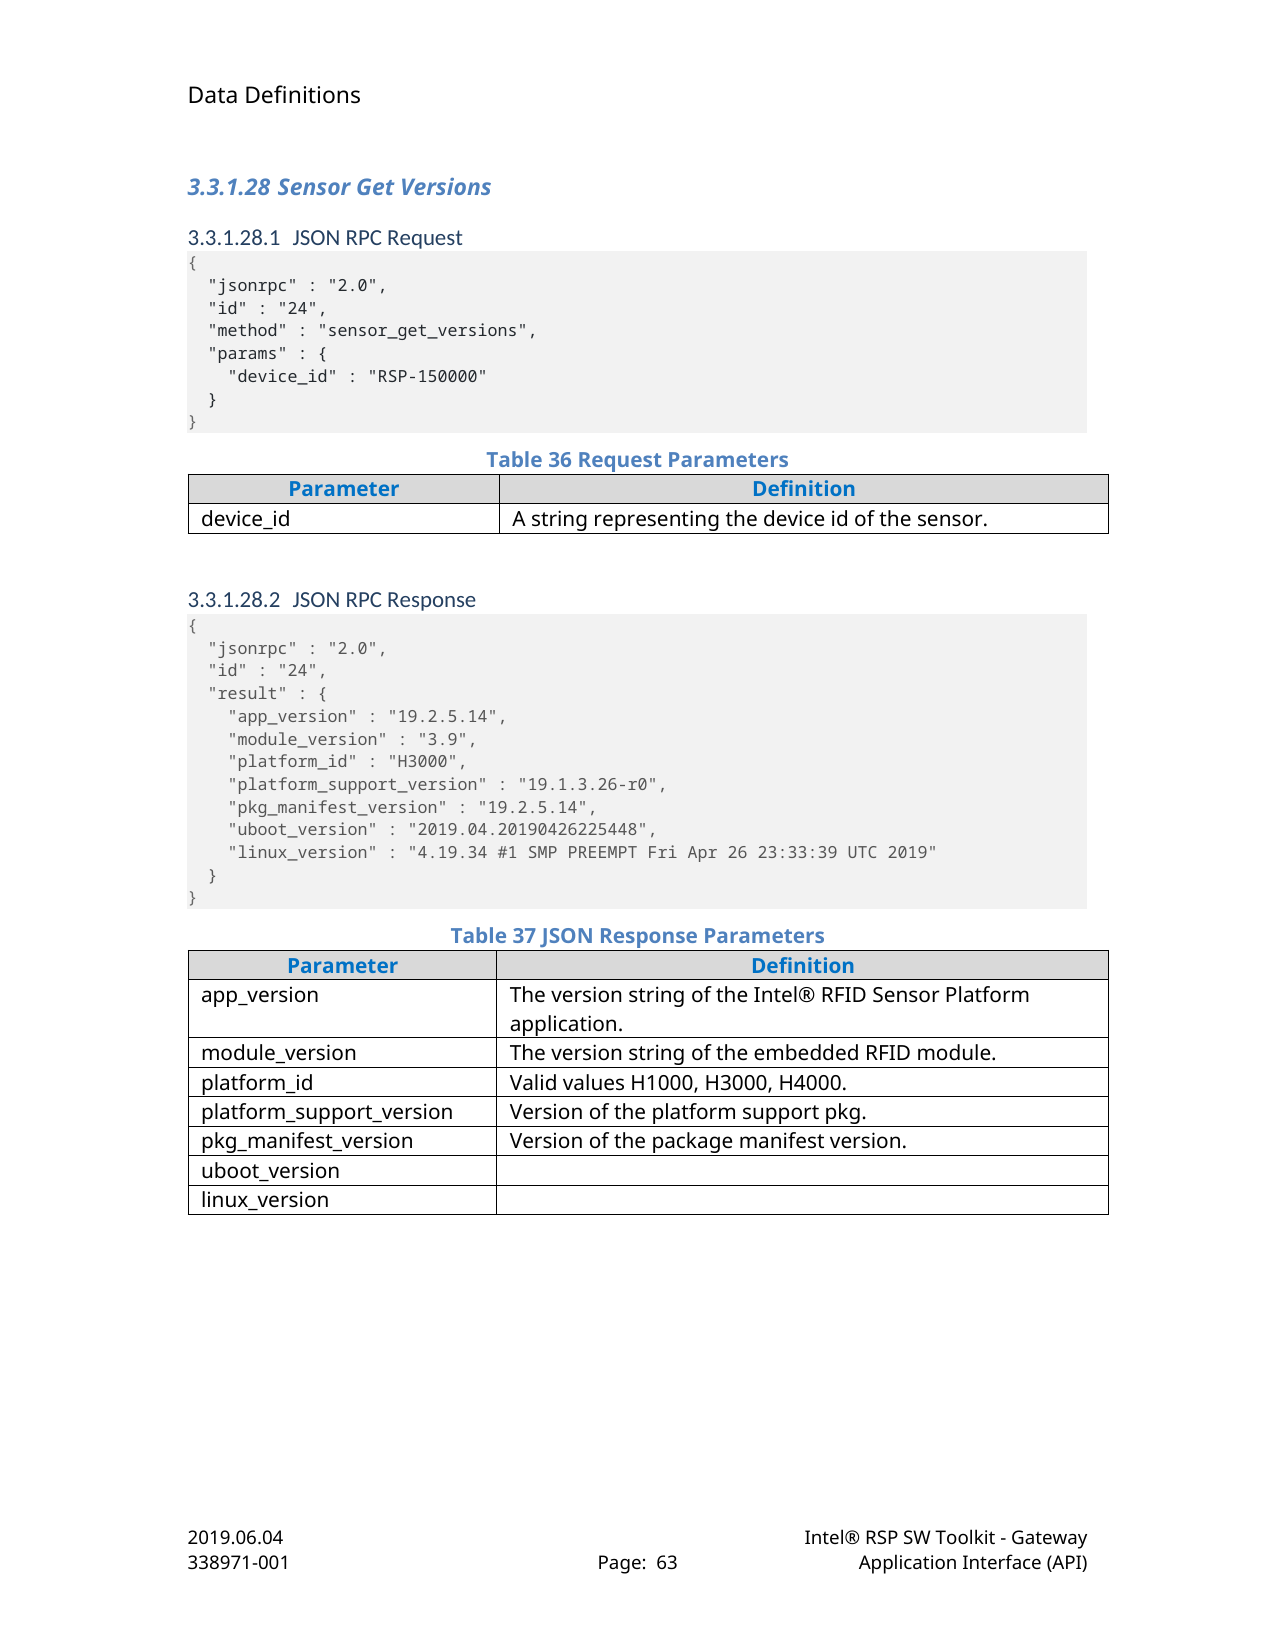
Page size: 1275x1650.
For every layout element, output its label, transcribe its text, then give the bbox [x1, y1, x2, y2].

text "id" : "24", [187, 659, 1087, 682]
subtitle JSON RPC Response [187, 586, 1087, 614]
table_cell Version of the package manifest version. [497, 1127, 1108, 1155]
text "app_version" : "19.2.5.14", [187, 704, 1087, 727]
text "platform_support_version" : "19.1.3.26-r0", [187, 773, 1087, 795]
text "uboot_version" : "2019.04.20190426225448", [187, 818, 1087, 841]
table_cell [497, 1156, 1108, 1184]
table_cell platform_id [189, 1068, 496, 1096]
text } [187, 387, 1087, 410]
text "method" : "sensor_get_versions", [187, 319, 1087, 342]
table_header Definition [500, 475, 1108, 503]
table_cell module_version [189, 1038, 496, 1067]
subtitle Sensor Get Versions [187, 171, 1087, 202]
text } [187, 410, 1087, 433]
text Table 37 JSON Response Parameters [187, 921, 1087, 950]
text "params" : { [187, 342, 1087, 364]
text "device_id" : "RSP-150000" [187, 364, 1087, 387]
table_header Definition [497, 951, 1108, 979]
table_cell A string representing the device id of the sensor. [500, 504, 1108, 532]
table_header Parameter [189, 951, 496, 979]
text "result" : { [187, 682, 1087, 704]
table_header Parameter [189, 475, 499, 503]
table_cell The version string of the Intel® RFID Sensor Platform application. [497, 980, 1108, 1037]
table_cell Valid values H1000, H3000, H4000. [497, 1068, 1108, 1096]
text "linux_version" : "4.19.34 #1 SMP PREEMPT Fri Apr 26 23:33:39 UTC 2019" [187, 841, 1087, 863]
text "module_version" : "3.9", [187, 727, 1087, 750]
text "id" : "24", [187, 296, 1087, 319]
text } [187, 863, 1087, 886]
table_cell linux_version [189, 1186, 496, 1214]
text Table 36 Request Parameters [187, 445, 1087, 473]
text } [187, 886, 1087, 909]
text "platform_id" : "H3000", [187, 750, 1087, 773]
table_cell app_version [189, 980, 496, 1037]
text { "jsonrpc" : "2.0", [187, 251, 1087, 296]
table_cell pkg_manifest_version [189, 1127, 496, 1155]
table_cell [497, 1186, 1108, 1214]
text { "jsonrpc" : "2.0", [187, 614, 1087, 659]
subtitle JSON RPC Request [187, 223, 1087, 251]
table_cell uboot_version [189, 1156, 496, 1184]
table_cell platform_support_version [189, 1097, 496, 1126]
table_cell Version of the platform support pkg. [497, 1097, 1108, 1126]
table_cell device_id [189, 504, 499, 532]
table_cell The version string of the embedded RFID module. [497, 1038, 1108, 1067]
text "pkg_manifest_version" : "19.2.5.14", [187, 795, 1087, 818]
